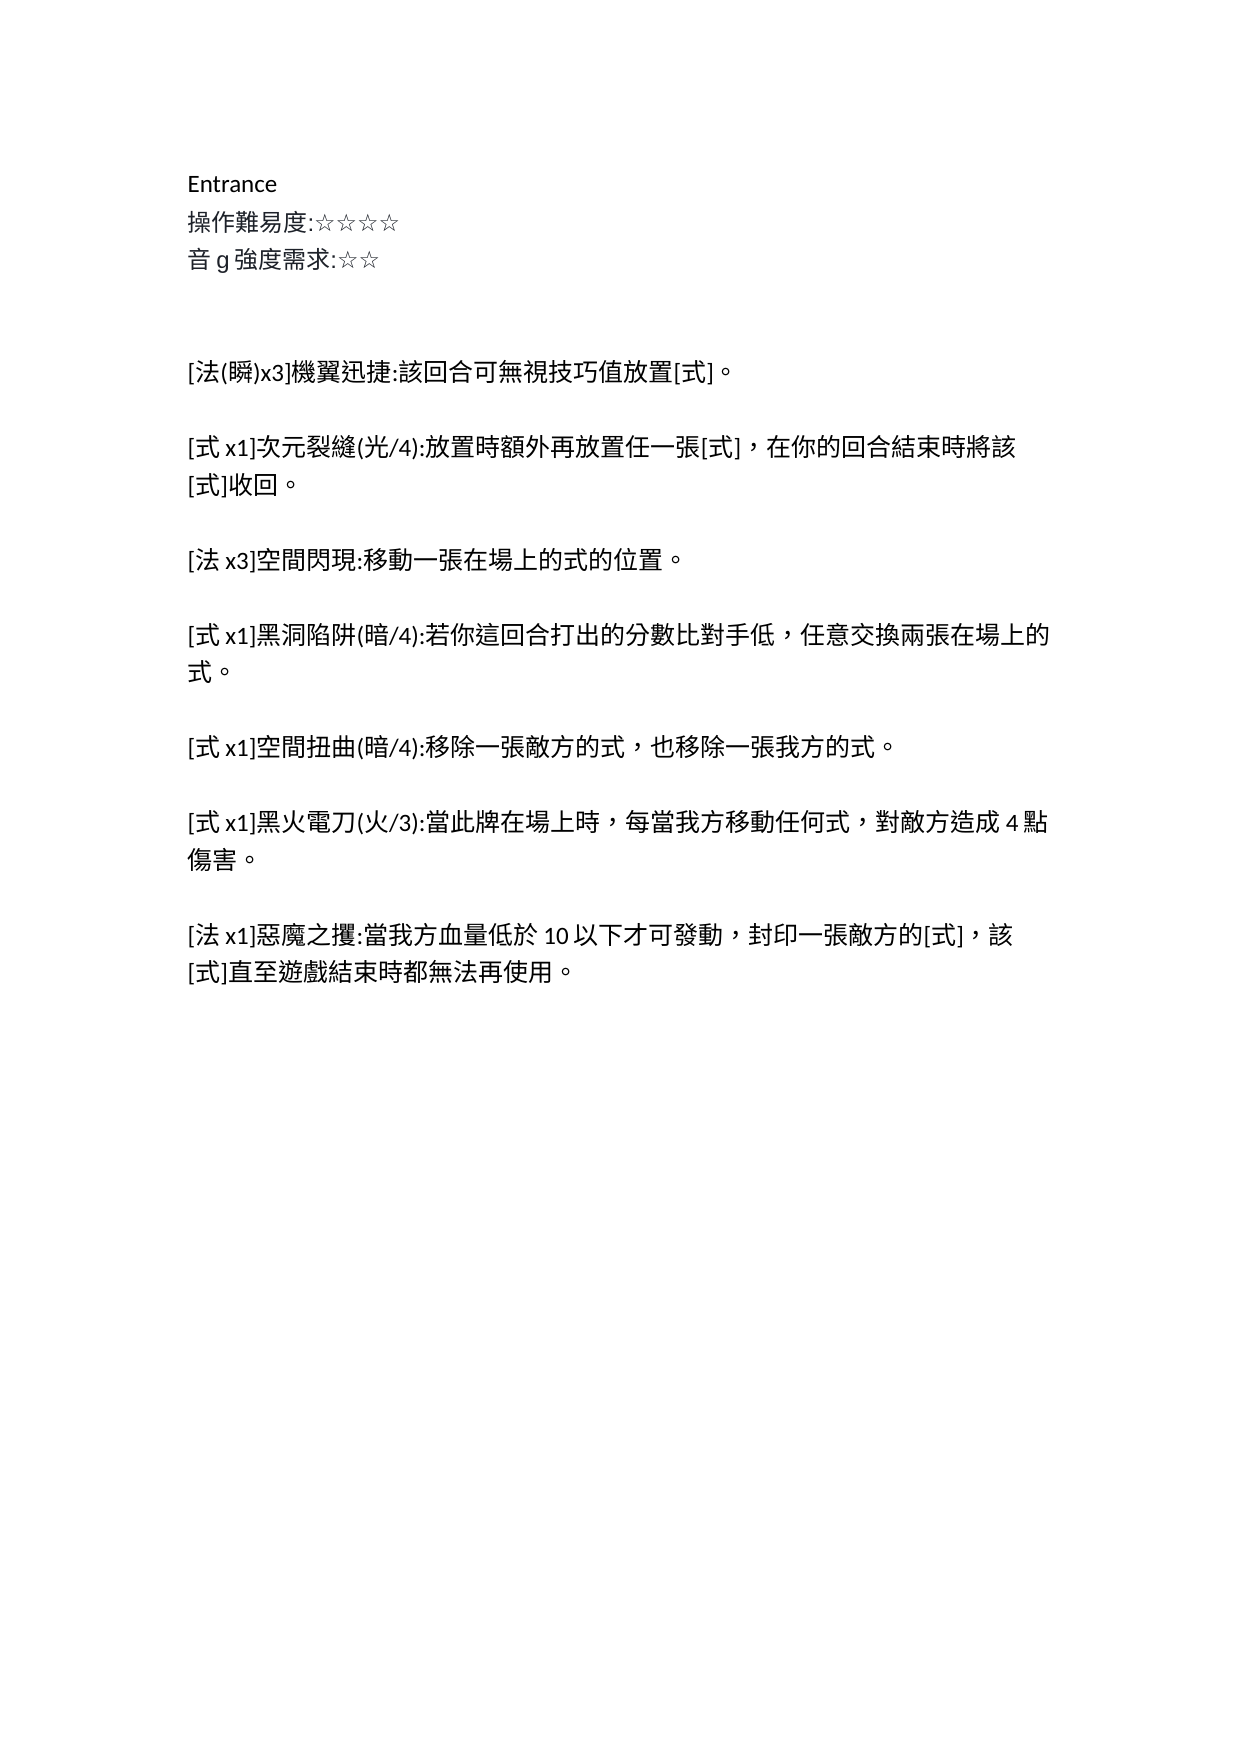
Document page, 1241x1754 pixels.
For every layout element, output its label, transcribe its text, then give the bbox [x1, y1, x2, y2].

text Entrance [187, 164, 1053, 202]
text [法(瞬)x3]機翼迅捷:該回合可無視技巧值放置[式]。 [式x1]次元裂縫(光/4):放置時額外再放置任一張[式]，在你的回合結束時將該[式]收回。 [法x3]空間閃現:移動一張在場上的式的位置。 [式x1]黑洞陷阱(暗/4):若你這回合打出的分數比對手低，任意交換兩張在場上的式。 [式x1]空間扭曲(暗/4):移除一張敵方的式，也移除一張我方的式。 [式x1]黑火電刀(火/3):當此牌在場上時，每當我方移動任何式，對敵方造成4點傷害。 [法x1]惡魔之攫:當我方血量低於10以下才可發動，封印一張敵方的[式]，該[式]直至遊戲結束時都無法再使用。 [187, 352, 1053, 989]
text 操作難易度:☆☆☆☆ 音g強度需求:☆☆ [187, 202, 1053, 352]
